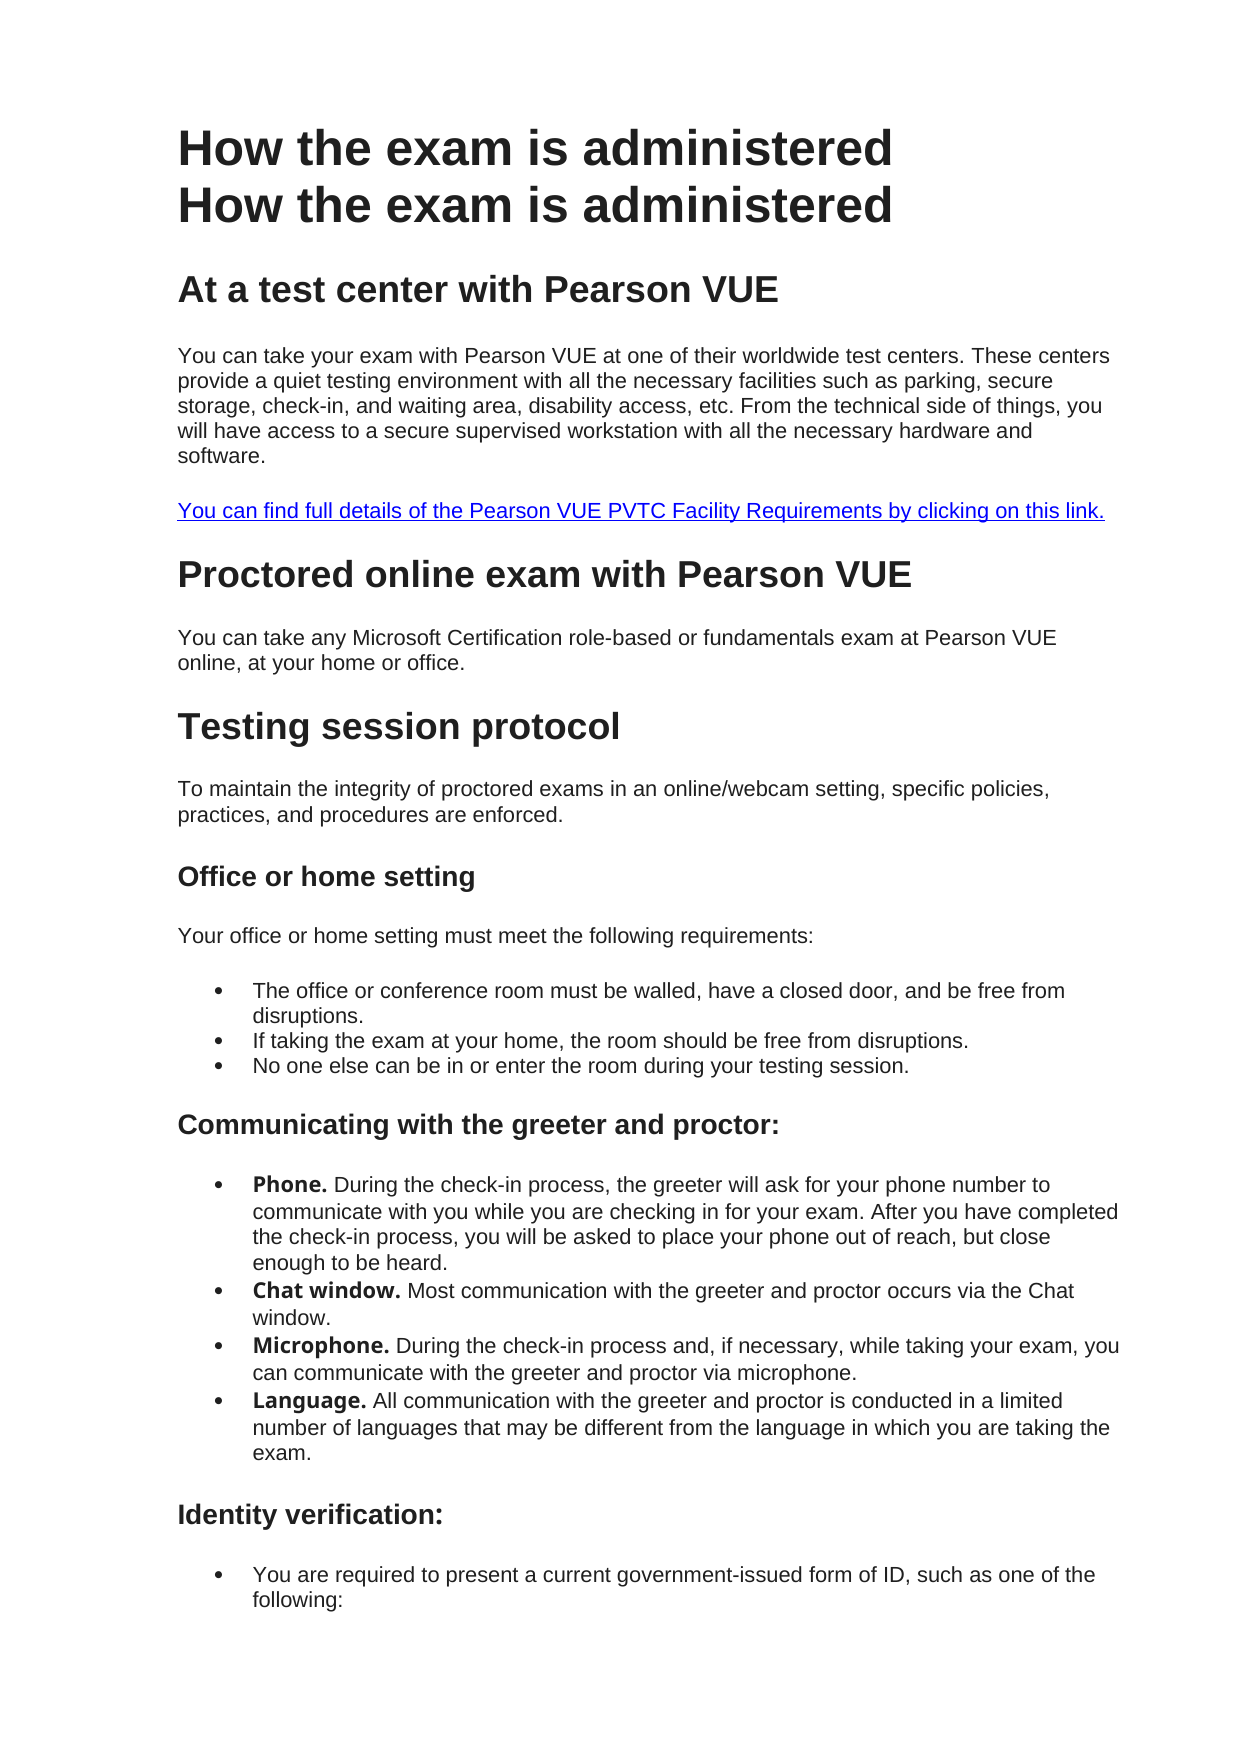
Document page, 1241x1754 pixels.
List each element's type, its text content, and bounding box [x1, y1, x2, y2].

text Proctored online exam with Pearson VUE [177, 552, 1122, 595]
text How the exam is administered [177, 118, 1122, 176]
list The office or conference room must be walled, have a closed door, and be free from disruptions. [215, 978, 1122, 1028]
text You can find full details of the Pearson VUE PVTC Facility Requirements by clicking on this link. [177, 498, 1122, 523]
list No one else can be in or enter the room during your testing session. [215, 1053, 1122, 1078]
list Phone. During the check-in process, the greeter will ask for your phone number to communicate with you while you are checking in for your exam. After you have completed the check-in process, you will be asked to place your phone out of reach, but close enough to be heard. [215, 1169, 1122, 1275]
list You are required to present a current government-issued form of ID, such as one of the following: [215, 1562, 1122, 1612]
text Communicating with the greeter and proctor: [177, 1108, 1122, 1140]
text Office or home setting [177, 856, 1122, 894]
text Testing session protocol [177, 704, 1122, 747]
text You can take your exam with Pearson VUE at one of their worldwide test centers. These centers provide a quiet testing environment with all the necessary facilities such as parking, secure storage, check-in, and waiting area, disability access, etc. From the technical side of things, you will have access to a secure supervised workstation with all the necessary hardware and software. [177, 342, 1122, 468]
text At a test center with Pearson VUE [177, 262, 1122, 313]
text Identity verification: [177, 1494, 1122, 1532]
text You can take any Microsoft Certification role-based or fundamentals exam at Pearson VUE online, at your home or office. [177, 624, 1122, 675]
text How the exam is administered [177, 176, 1122, 233]
text To maintain the integrity of proctored exams in an online/webcam setting, specific policies, practices, and procedures are enforced. [177, 776, 1122, 827]
text Your office or home setting must meet the following requirements: [177, 923, 1122, 948]
list Chat window. Most communication with the greeter and proctor occurs via the Chat window. [215, 1275, 1122, 1330]
list Language. All communication with the greeter and proctor is conducted in a limited number of languages that may be different from the language in which you are taking the exam. [215, 1385, 1122, 1465]
list Microphone. During the check-in process and, if necessary, while taking your exam, you can communicate with the greeter and proctor via microphone. [215, 1330, 1122, 1385]
list If taking the exam at your home, the room should be free from disruptions. [215, 1028, 1122, 1053]
